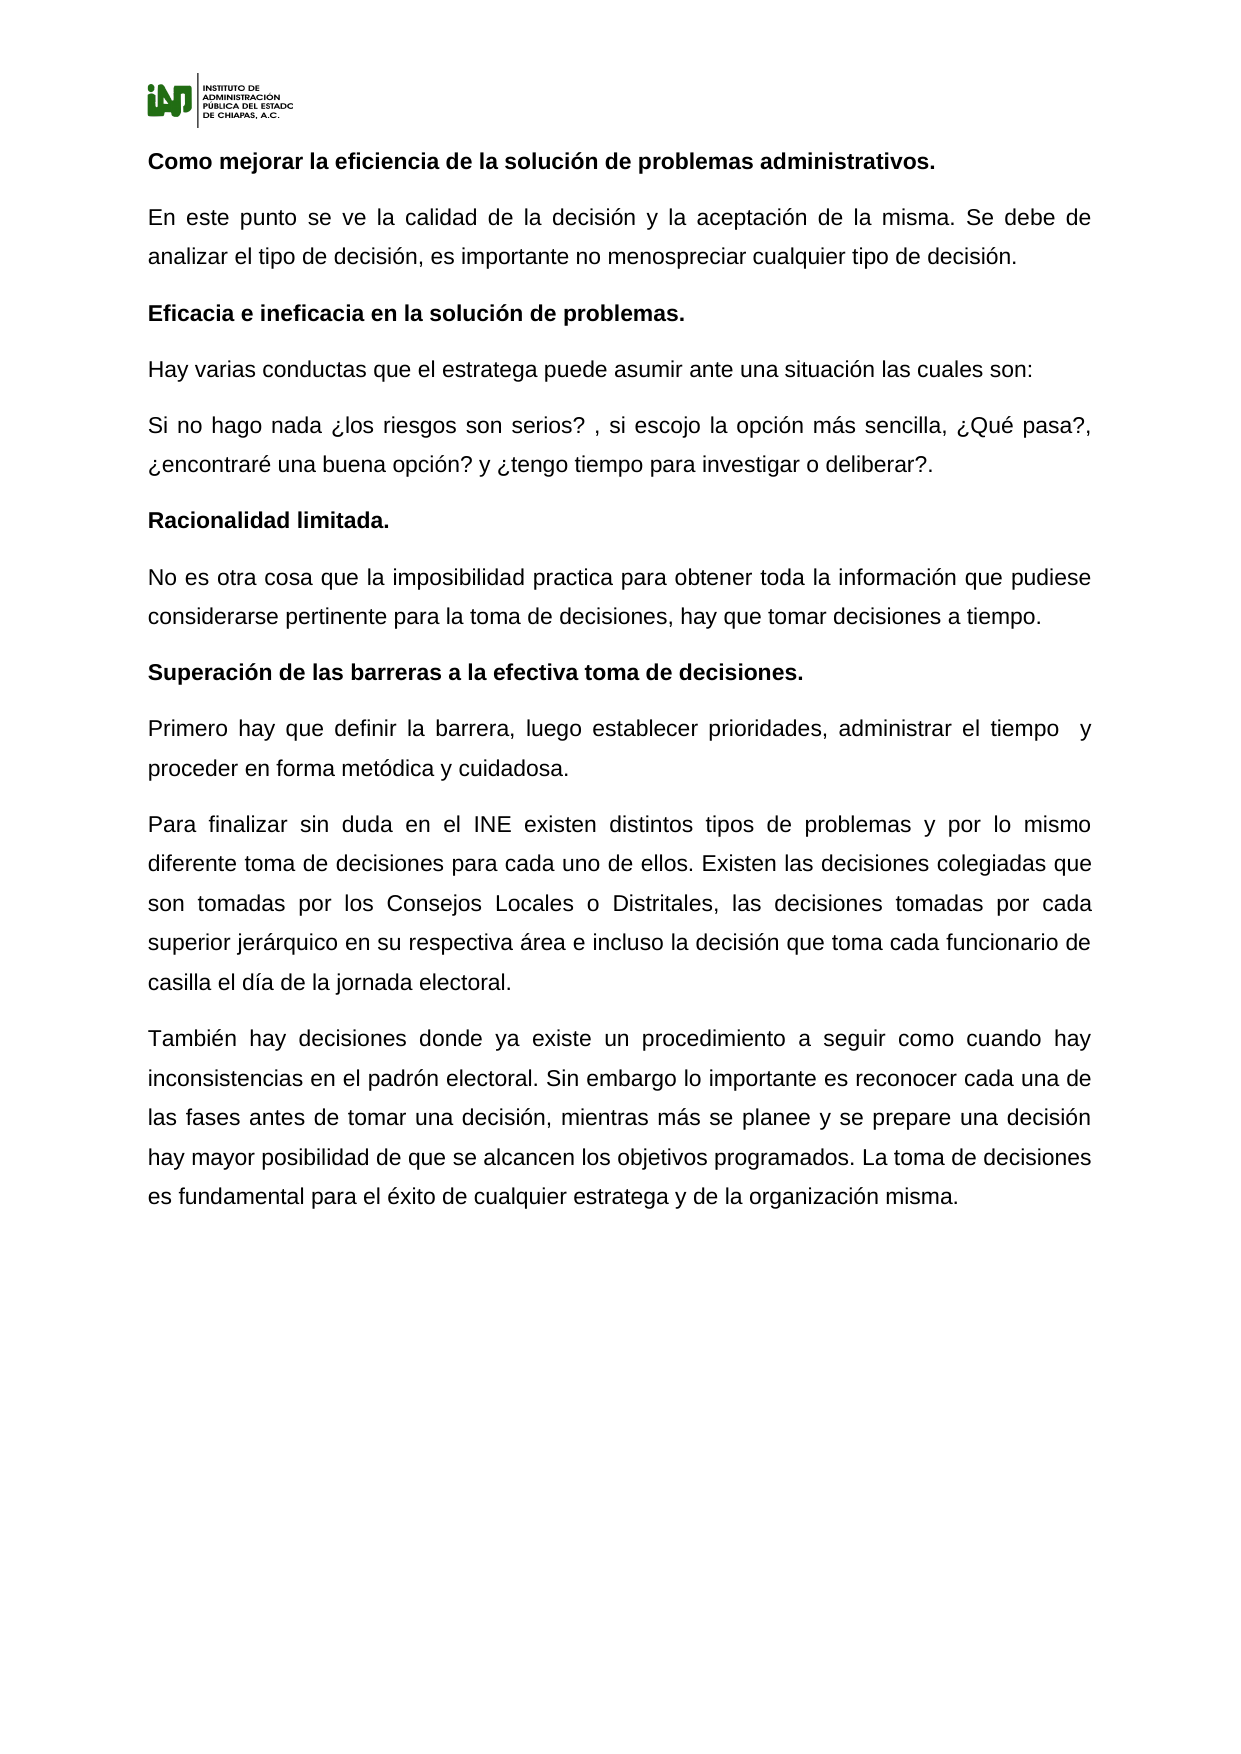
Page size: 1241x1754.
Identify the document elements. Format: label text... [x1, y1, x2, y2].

text Primero hay que definir la barrera, luego establecer prioridades, administrar el tiempo y proceder en forma metódica y cuidadosa. [148, 715, 1092, 781]
text Como mejorar la eficiencia de la solución de problemas administrativos. [148, 148, 1092, 174]
text Eficacia e ineficacia en la solución de problemas. [148, 299, 1092, 326]
picture [147, 73, 293, 128]
text También hay decisiones donde ya existe un procedimiento a seguir como cuando hay inconsistencias en el padrón electoral. Sin embargo lo importante es reconocer cada una de las fases antes de tomar una decisión, mientras más se planee y se prepare una decisión hay mayor posibilidad de que se alcancen los objetivos programados. La toma de decisiones es fundamental para el éxito de cualquier estratega y de la organización misma. [148, 1025, 1092, 1209]
text Hay varias conductas que el estratega puede asumir ante una situación las cuales son: [148, 356, 1092, 382]
text No es otra cosa que la imposibilidad practica para obtener toda la información que pudiese considerarse pertinente para la toma de decisiones, hay que tomar decisiones a tiempo. [148, 563, 1092, 629]
text Racionalidad limitada. [148, 507, 1092, 534]
text Superación de las barreras a la efectiva toma de decisiones. [148, 659, 1092, 686]
text Para finalizar sin duda en el INE existen distintos tipos de problemas y por lo mismo diferente toma de decisiones para cada uno de ellos. Existen las decisiones colegiadas que son tomadas por los Consejos Locales o Distritales, las decisiones tomadas por cada superior jerárquico en su respectiva área e incluso la decisión que toma cada funcionario de casilla el día de la jornada electoral. [148, 811, 1092, 995]
text En este punto se ve la calidad de la decisión y la aceptación de la misma. Se debe de analizar el tipo de decisión, es importante no menospreciar cualquier tipo de decisión. [148, 204, 1092, 270]
text Si no hago nada ¿los riesgos son serios? , si escojo la opción más sencilla, ¿Qué pasa?, ¿encontraré una buena opción? y ¿tengo tiempo para investigar o deliberar?. [148, 412, 1092, 478]
